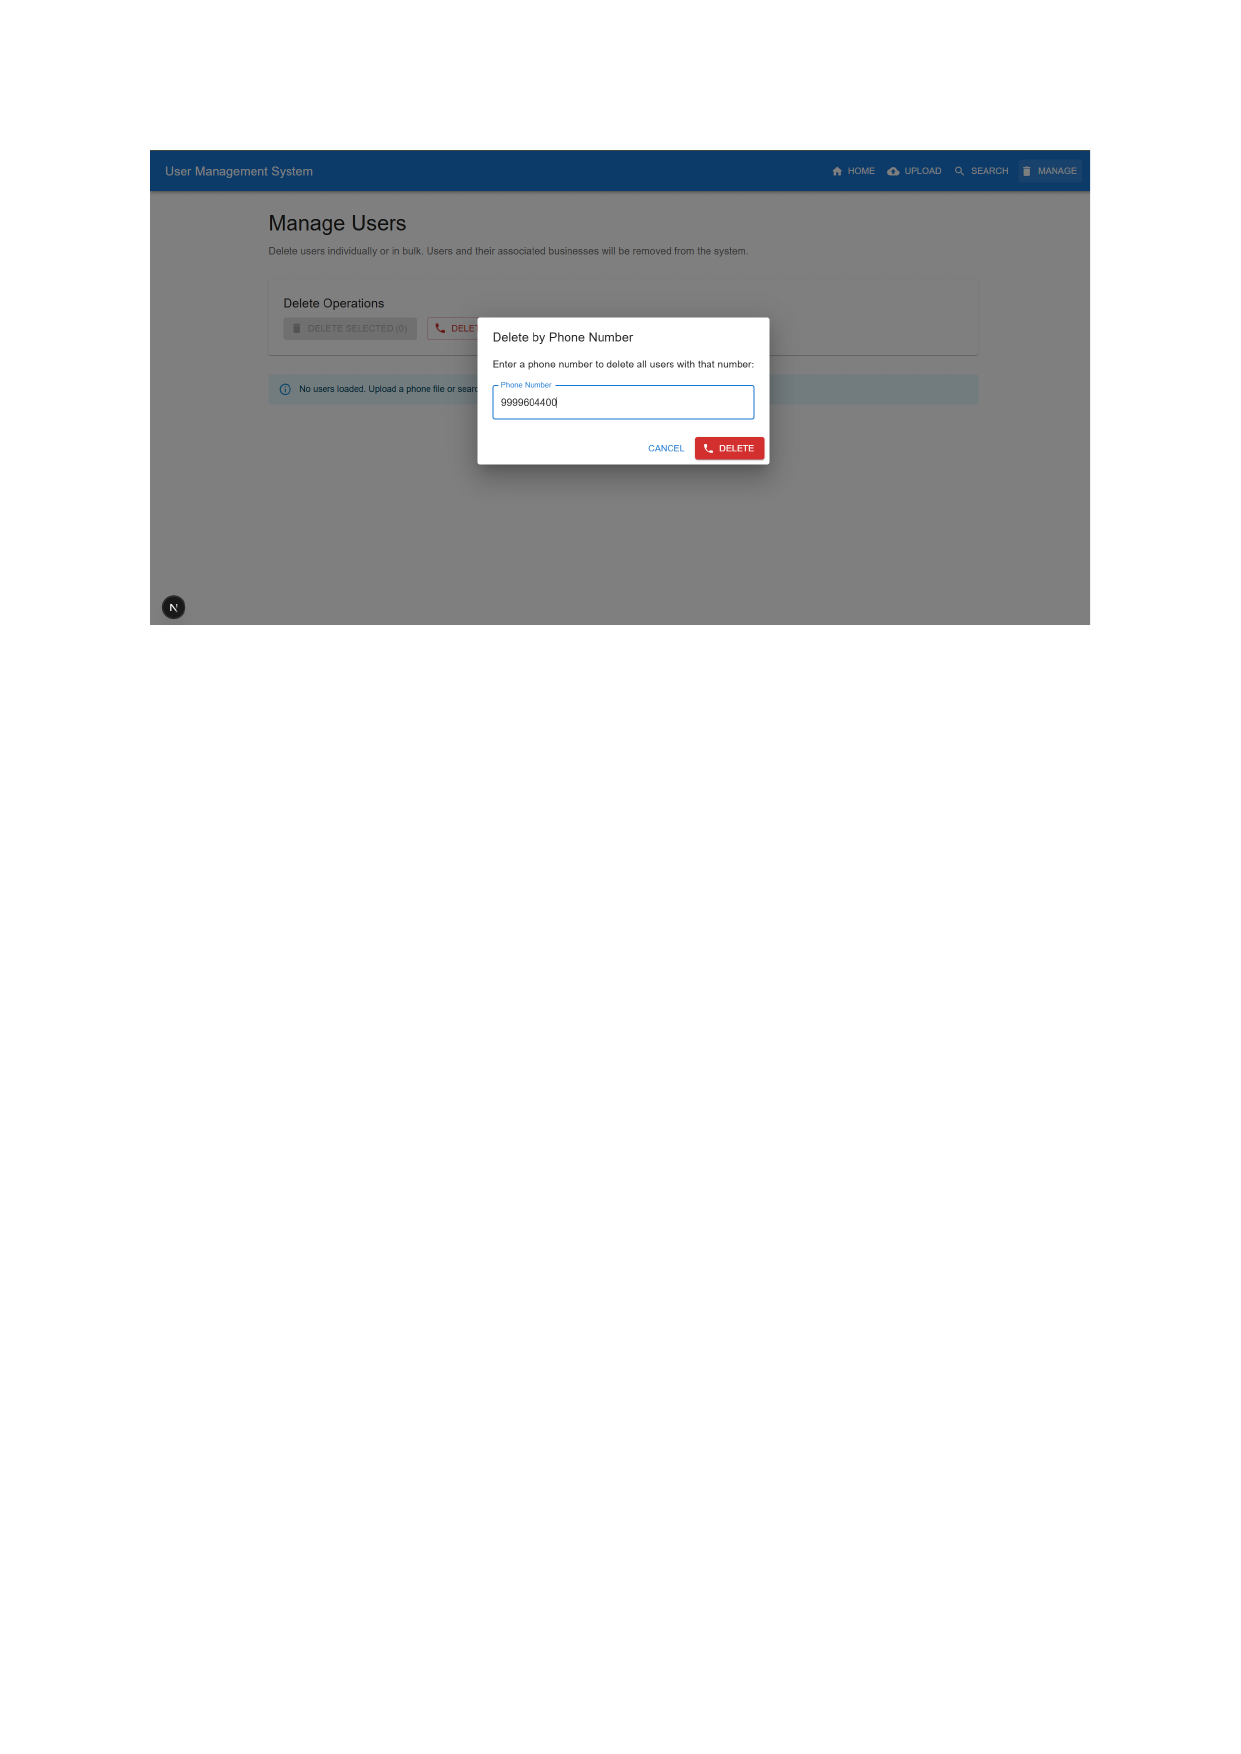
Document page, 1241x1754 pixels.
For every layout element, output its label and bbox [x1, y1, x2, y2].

picture [150, 150, 1091, 625]
